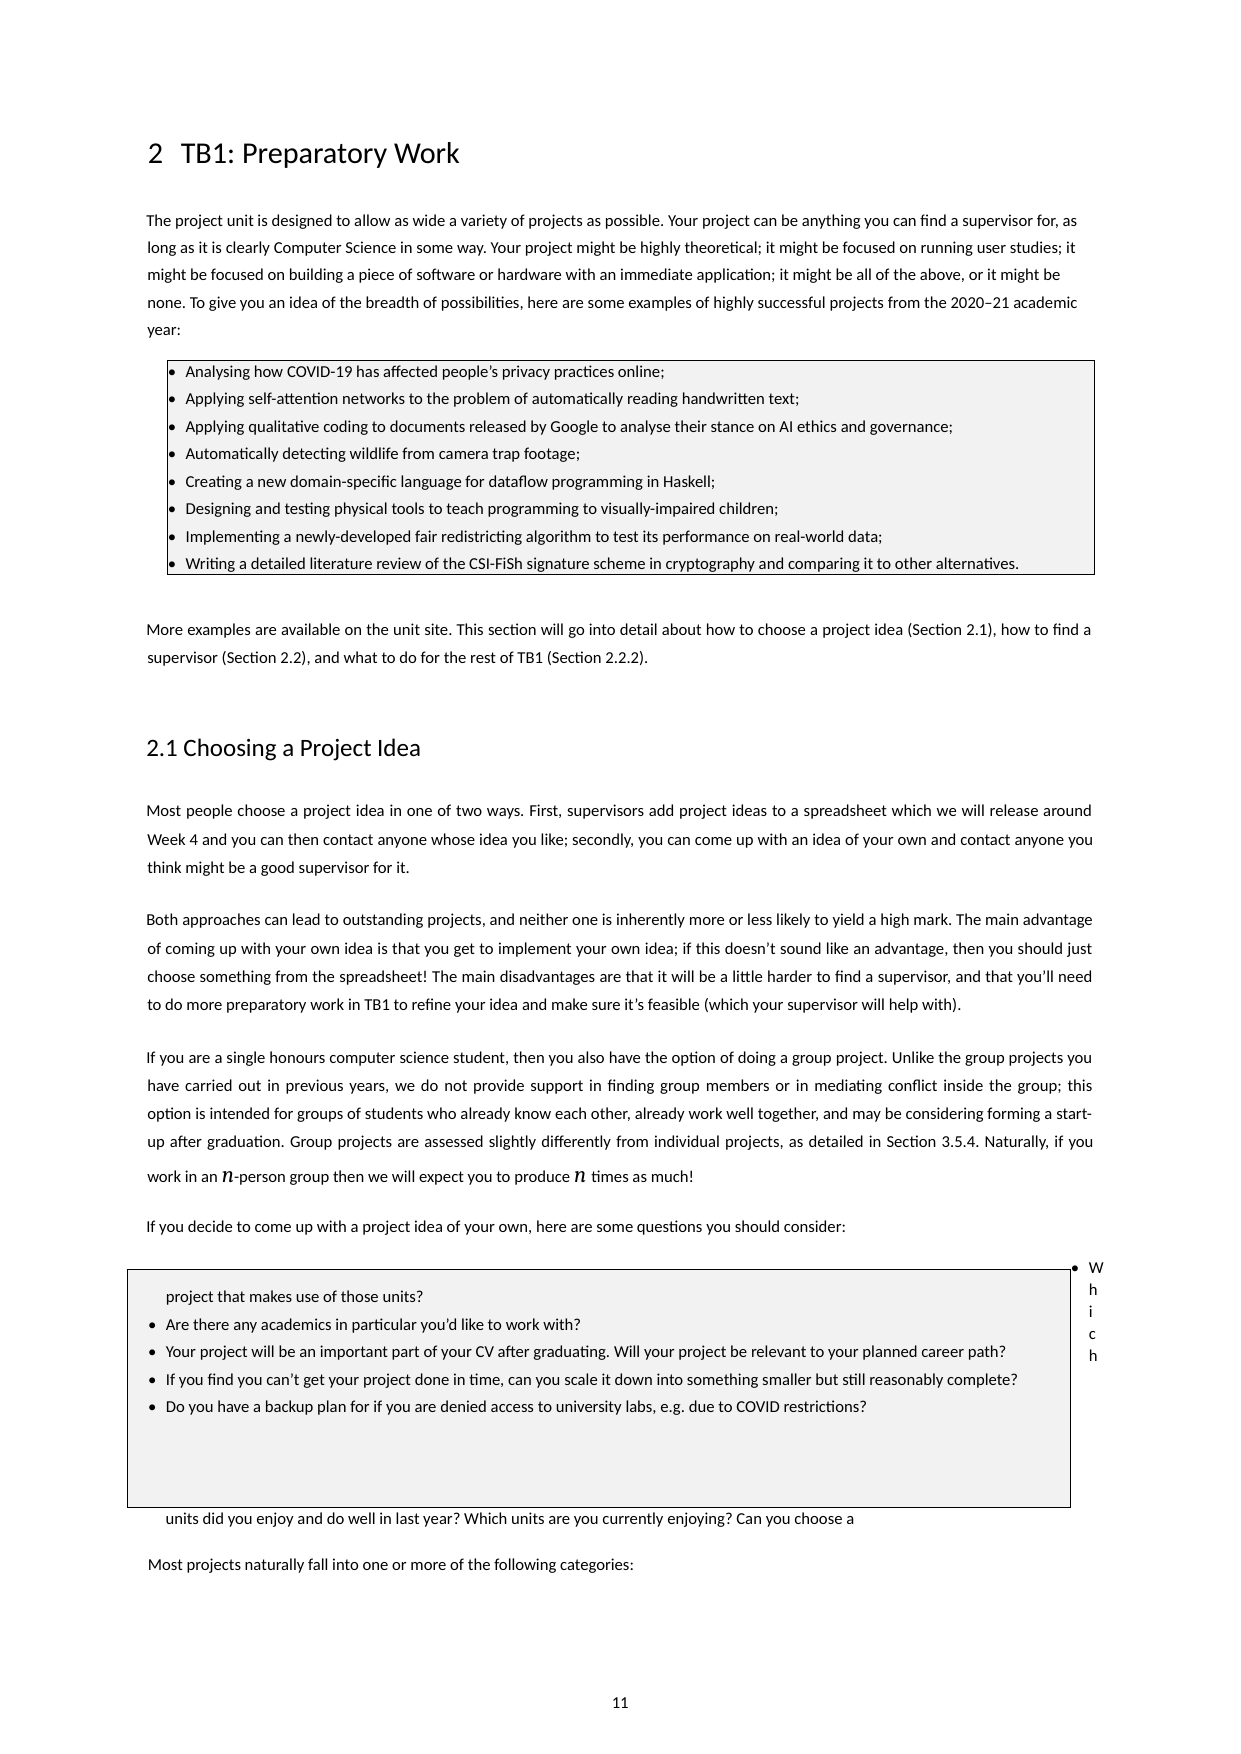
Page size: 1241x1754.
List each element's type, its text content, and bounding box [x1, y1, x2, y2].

table_header project that makes use of those units? Are there any academics in particular you’d like to work with? Your project will be an important part of your CV after graduating. Will your project be relevant to your planned career path? If you find you can’t get your project done in time, can you scale it down into something smaller but still reasonably complete? Do you have a backup plan for if you are denied access to university labs, e.g. due to COVID restrictions? [128, 1270, 1070, 1507]
text The project unit is designed to allow as wide a variety of projects as possible. Your project can be anything you can find a supervisor for, as long as it is clearly Computer Science in some way. Your project might be highly theoretical; it might be focused on running user studies; it might be focused on building a piece of software or hardware with an immediate application; it might be all of the above, or it might be none. To give you an idea of the breadth of possibilities, here are some examples of highly successful projects from the 2020–21 academic year: [146, 210, 1095, 340]
text More examples are available on the unit site. This section will go into detail about how to choose a project idea (Section 2.1), how to find a supervisor (Section 2.2), and what to do for the rest of TB1 (Section 2.2.2). [146, 619, 1094, 668]
list Applying qualitative coding to documents released by Google to analyse their stance on AI ethics and governance; [168, 415, 1094, 436]
list Creating a new domain-specific language for dataflow programming in Haskell; [168, 470, 1094, 491]
text 2.1 Choosing a Project Idea [146, 732, 1094, 763]
list Automatically detecting wildlife from camera trap footage; [168, 443, 1094, 464]
text Most people choose a project idea in one of two ways. First, supervisors add project ideas to a spreadsheet which we will release around Week 4 and you can then contact anyone whose idea you like; secondly, you can come up with an idea of your own and contact anyone you think might be a good supervisor for it. [146, 801, 1094, 877]
list Designing and testing physical tools to teach programming to visually-impaired children; [168, 498, 1094, 519]
text Both approaches can lead to outstanding projects, and neither one is inherently more or less likely to yield a high mark. The main advantage of coming up with your own idea is that you get to implement your own idea; if this doesn’t sound like an advantage, then you should just choose something from the spreadsheet! The main disadvantages are that it will be a little harder to find a supervisor, and that you’ll need to do more preparatory work in TB1 to refine your idea and make sure it’s feasible (which your supervisor will help with). [146, 910, 1094, 1015]
list Implementing a newly-developed fair redistricting algorithm to test its performance on real-world data; [168, 525, 1094, 546]
text Most projects naturally fall into one or more of the following categories: [148, 1554, 1094, 1574]
list Which units did you enjoy and do well in last year? Which units are you currently enjoying? Can you choose a [148, 1257, 1089, 1528]
list Analysing how COVID-19 has affected people’s privacy practices online; [168, 361, 1094, 381]
list TB1: Preparatory Work [148, 134, 1094, 171]
list Applying self-attention networks to the problem of automatically reading handwritten text; [168, 388, 1094, 409]
text If you decide to come up with a project idea of your own, here are some questions you should consider: [146, 1216, 1094, 1237]
text If you are a single honours computer science student, then you also have the option of doing a group project. Unlike the group projects you have carried out in previous years, we do not provide support in finding group members or in mediating conflict inside the group; this option is intended for groups of students who already know each other, already work well together, and may be considering forming a start-up after graduation. Group projects are assessed slightly differently from individual projects, as detailed in Section 3.5.4. Naturally, if you work in an n-person group then we will expect you to produce n times as much! [146, 1047, 1094, 1189]
list Writing a detailed literature review of the CSI-FiSh signature scheme in cryptography and comparing it to other alternatives. [168, 553, 1094, 574]
